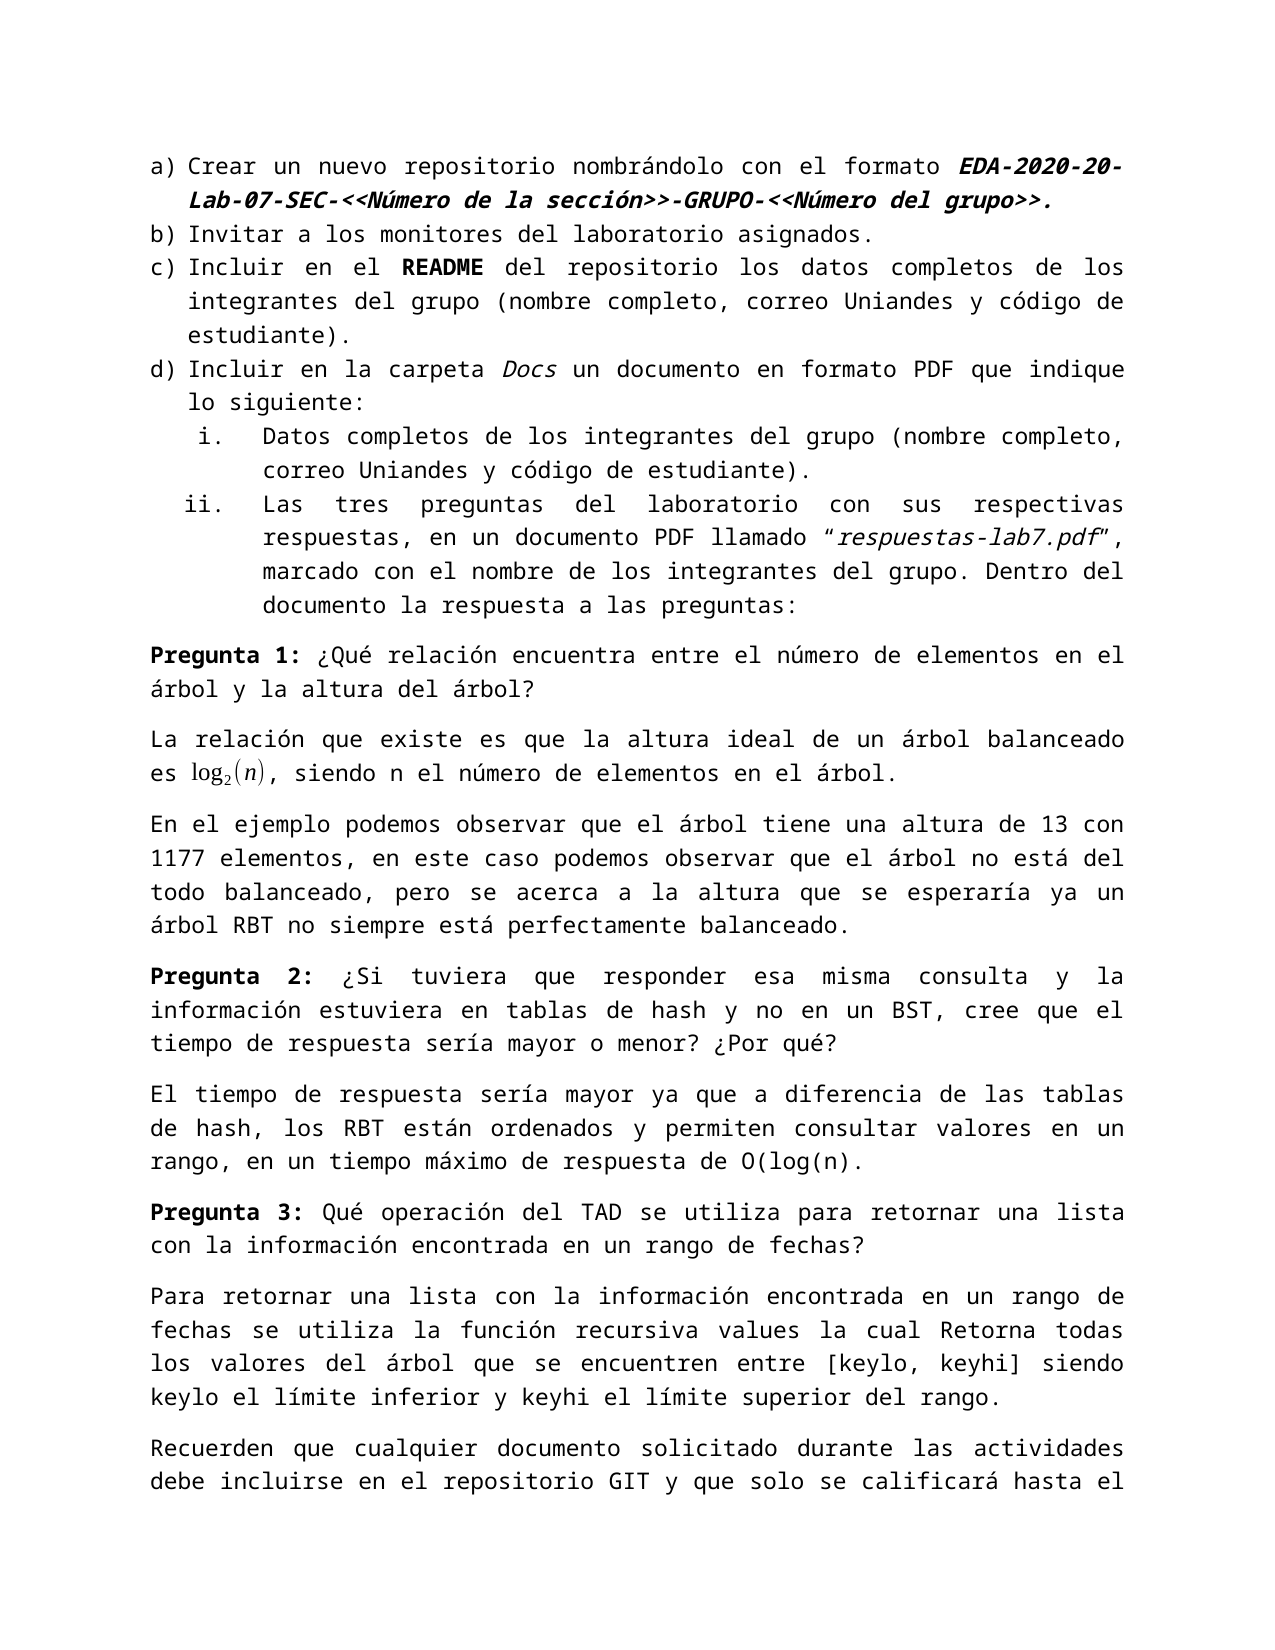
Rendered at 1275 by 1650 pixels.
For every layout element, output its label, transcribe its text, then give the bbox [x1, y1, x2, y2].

text Pregunta 1: ¿Qué relación encuentra entre el número de elementos en el árbol y la altura del árbol? [150, 639, 1125, 704]
text En el ejemplo podemos observar que el árbol tiene una altura de 13 con 1177 elementos, en este caso podemos observar que el árbol no está del todo balanceado, pero se acerca a la altura que se esperaría ya un árbol RBT no siempre está perfectamente balanceado. [150, 808, 1125, 941]
text La relación que existe es que la altura ideal de un árbol balanceado es , siendo n el número de elementos en el árbol. [150, 723, 1125, 789]
text Pregunta 3: Qué operación del TAD se utiliza para retornar una lista con la información encontrada en un rango de fechas? [150, 1196, 1125, 1261]
list Incluir en la carpeta Docs un documento en formato PDF que indique lo siguiente: [150, 352, 1125, 417]
text El tiempo de respuesta sería mayor ya que a diferencia de las tablas de hash, los RBT están ordenados y permiten consultar valores en un rango, en un tiempo máximo de respuesta de O(log(n). [150, 1078, 1125, 1177]
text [150, 1432, 1125, 1497]
list Invitar a los monitores del laboratorio asignados. [150, 217, 1125, 249]
list Las tres preguntas del laboratorio con sus respectivas respuestas, en un documento PDF llamado “respuestas-lab7.pdf”, marcado con el nombre de los integrantes del grupo. Dentro del documento la respuesta a las preguntas: [225, 487, 1125, 620]
list Crear un nuevo repositorio nombrándolo con el formato EDA-2020-20-Lab-07-SEC-<<Número de la sección>>-GRUPO-<<Número del grupo>>. [150, 150, 1125, 215]
text Para retornar una lista con la información encontrada en un rango de fechas se utiliza la función recursiva values la cual Retorna todas los valores del árbol que se encuentren entre [keylo, keyhi] siendo keylo el límite inferior y keyhi el límite superior del rango. [150, 1280, 1125, 1412]
list Incluir en el README del repositorio los datos completos de los integrantes del grupo (nombre completo, correo Uniandes y código de estudiante). [150, 251, 1125, 350]
text Pregunta 2: ¿Si tuviera que responder esa misma consulta y la información estuviera en tablas de hash y no en un BST, cree que el tiempo de respuesta sería mayor o menor? ¿Por qué? [150, 960, 1125, 1059]
list Datos completos de los integrantes del grupo (nombre completo, correo Uniandes y código de estudiante). [225, 420, 1125, 485]
